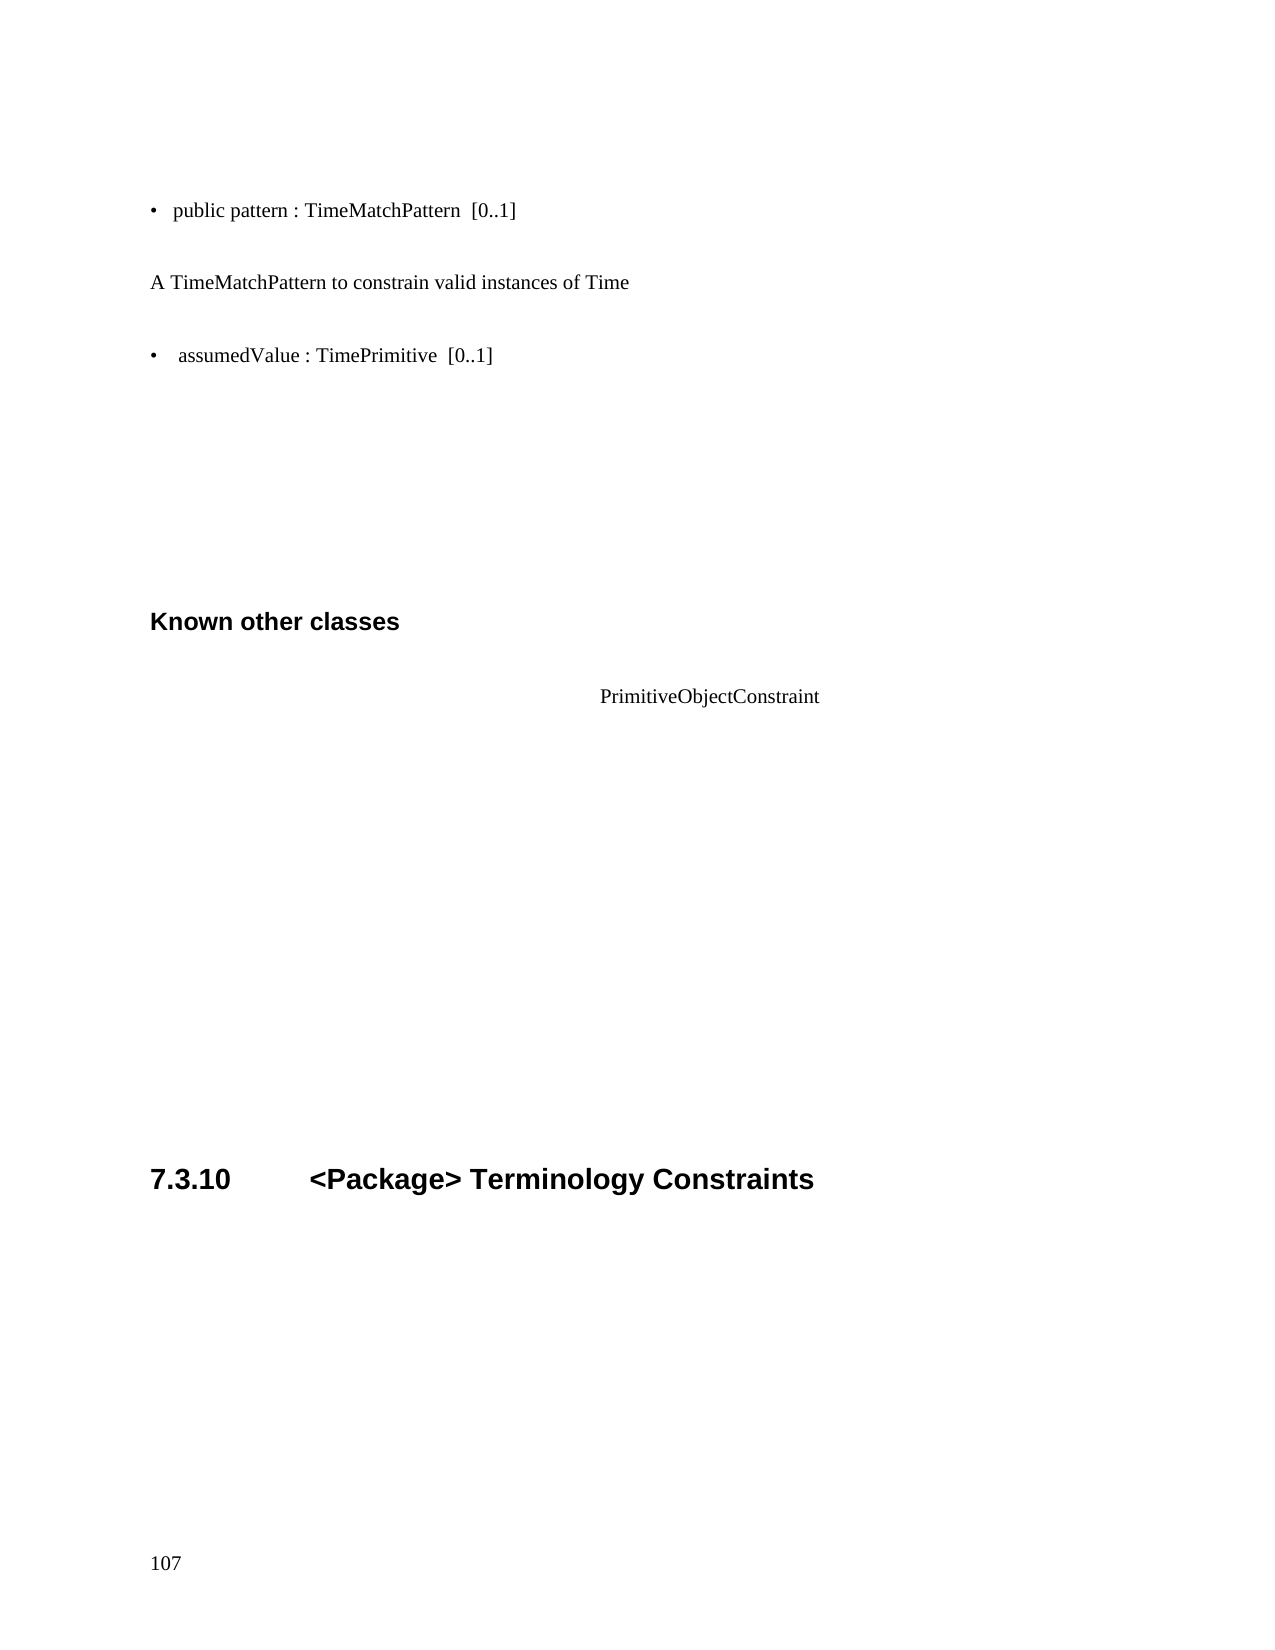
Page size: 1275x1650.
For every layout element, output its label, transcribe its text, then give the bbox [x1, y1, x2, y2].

text Known other classes [150, 607, 1125, 636]
text PrimitiveObjectConstraint [150, 684, 1125, 708]
subtitle <Package> Terminology Constraints [150, 1162, 1125, 1196]
text • public pattern : TimeMatchPattern [0..1] [150, 198, 1125, 222]
text • assumedValue : TimePrimitive [0..1] [150, 342, 1125, 367]
text A TimeMatchPattern to constrain valid instances of Time [150, 270, 1125, 294]
